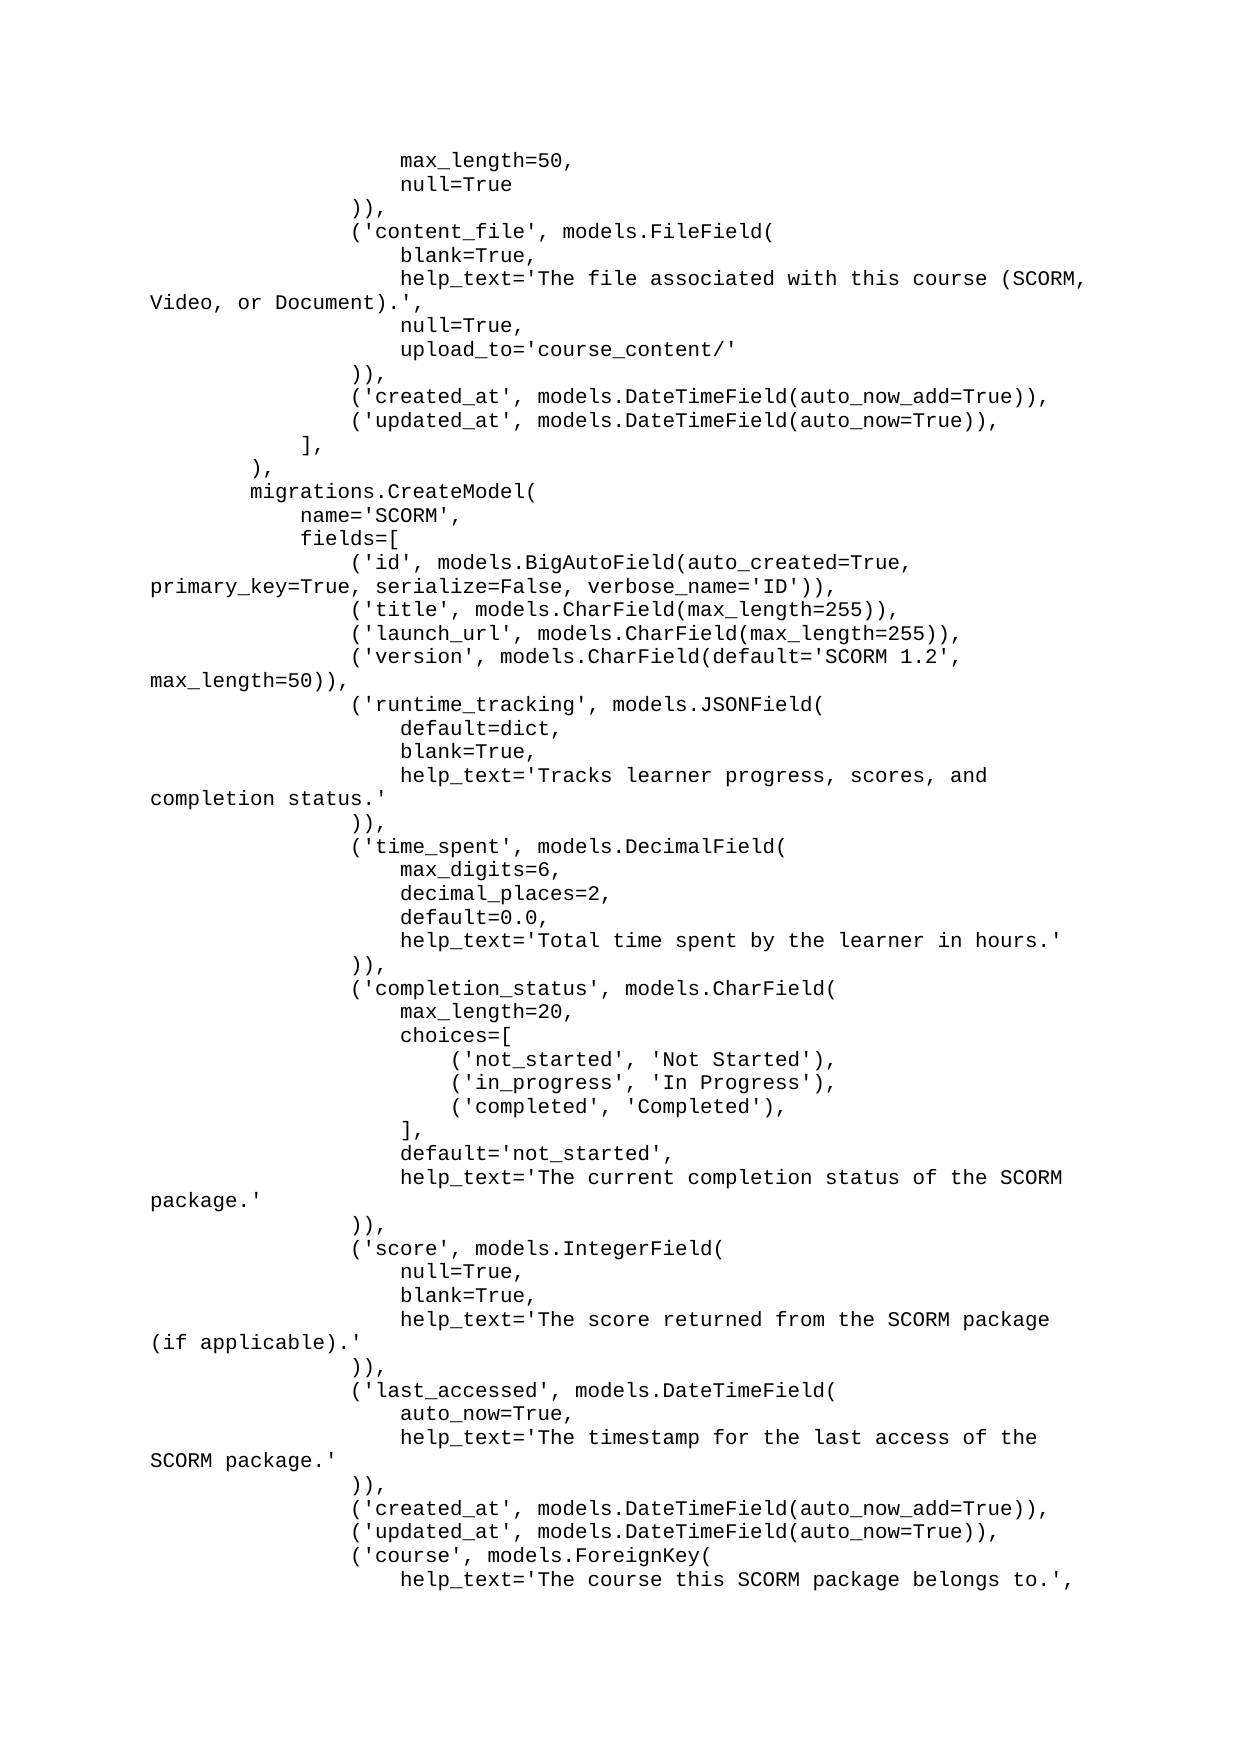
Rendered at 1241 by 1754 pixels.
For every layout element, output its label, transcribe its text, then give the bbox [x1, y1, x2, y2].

text ('completion_status', models.CharField( [150, 978, 1090, 1001]
text help_text='The current completion status of the SCORM package.' [150, 1167, 1090, 1214]
text ('in_progress', 'In Progress'), [150, 1072, 1090, 1096]
text )), [150, 812, 1090, 836]
text ('updated_at', models.DateTimeField(auto_now=True)), [150, 410, 1090, 434]
text )), [150, 197, 1090, 221]
text name='SCORM', [150, 505, 1090, 528]
text ('content_file', models.FileField( [150, 221, 1090, 244]
text default=0.0, [150, 907, 1090, 930]
text migrations.CreateModel( [150, 481, 1090, 505]
text )), [150, 1474, 1090, 1498]
text )), [150, 1356, 1090, 1379]
text ('course', models.ForeignKey( [150, 1545, 1090, 1569]
text ('time_spent', models.DecimalField( [150, 836, 1090, 859]
text ('runtime_tracking', models.JSONField( [150, 694, 1090, 717]
text auto_now=True, [150, 1403, 1090, 1427]
text ], [150, 434, 1090, 457]
text help_text='The course this SCORM package belongs to.', [150, 1569, 1090, 1592]
text ), [150, 457, 1090, 481]
text )), [150, 363, 1090, 386]
text blank=True, [150, 1285, 1090, 1309]
text help_text='Total time spent by the learner in hours.' [150, 930, 1090, 954]
text null=True [150, 174, 1090, 197]
text default=dict, [150, 717, 1090, 741]
text ('version', models.CharField(default='SCORM 1.2', max_length=50)), [150, 647, 1090, 694]
text null=True, [150, 316, 1090, 339]
text help_text='The file associated with this course (SCORM, Video, or Document).', [150, 268, 1090, 316]
text blank=True, [150, 741, 1090, 765]
text ('updated_at', models.DateTimeField(auto_now=True)), [150, 1521, 1090, 1545]
text ('created_at', models.DateTimeField(auto_now_add=True)), [150, 386, 1090, 410]
text ('id', models.BigAutoField(auto_created=True, primary_key=True, serialize=False, verbose_name='ID')), [150, 552, 1090, 599]
text fields=[ [150, 528, 1090, 552]
text default='not_started', [150, 1143, 1090, 1167]
text help_text='The timestamp for the last access of the SCORM package.' [150, 1427, 1090, 1474]
text help_text='Tracks learner progress, scores, and completion status.' [150, 765, 1090, 812]
text max_length=20, [150, 1001, 1090, 1025]
text ('launch_url', models.CharField(max_length=255)), [150, 623, 1090, 647]
text ('not_started', 'Not Started'), [150, 1048, 1090, 1072]
text ('created_at', models.DateTimeField(auto_now_add=True)), [150, 1498, 1090, 1521]
text ('title', models.CharField(max_length=255)), [150, 599, 1090, 623]
text ('last_accessed', models.DateTimeField( [150, 1379, 1090, 1403]
text ('score', models.IntegerField( [150, 1238, 1090, 1261]
text upload_to='course_content/' [150, 339, 1090, 363]
text blank=True, [150, 244, 1090, 268]
text help_text='The score returned from the SCORM package (if applicable).' [150, 1309, 1090, 1356]
text max_length=50, [150, 150, 1090, 174]
text )), [150, 954, 1090, 978]
text )), [150, 1214, 1090, 1238]
text max_digits=6, [150, 859, 1090, 883]
text ], [150, 1119, 1090, 1143]
text null=True, [150, 1261, 1090, 1285]
text decimal_places=2, [150, 883, 1090, 907]
text choices=[ [150, 1025, 1090, 1048]
text ('completed', 'Completed'), [150, 1096, 1090, 1119]
